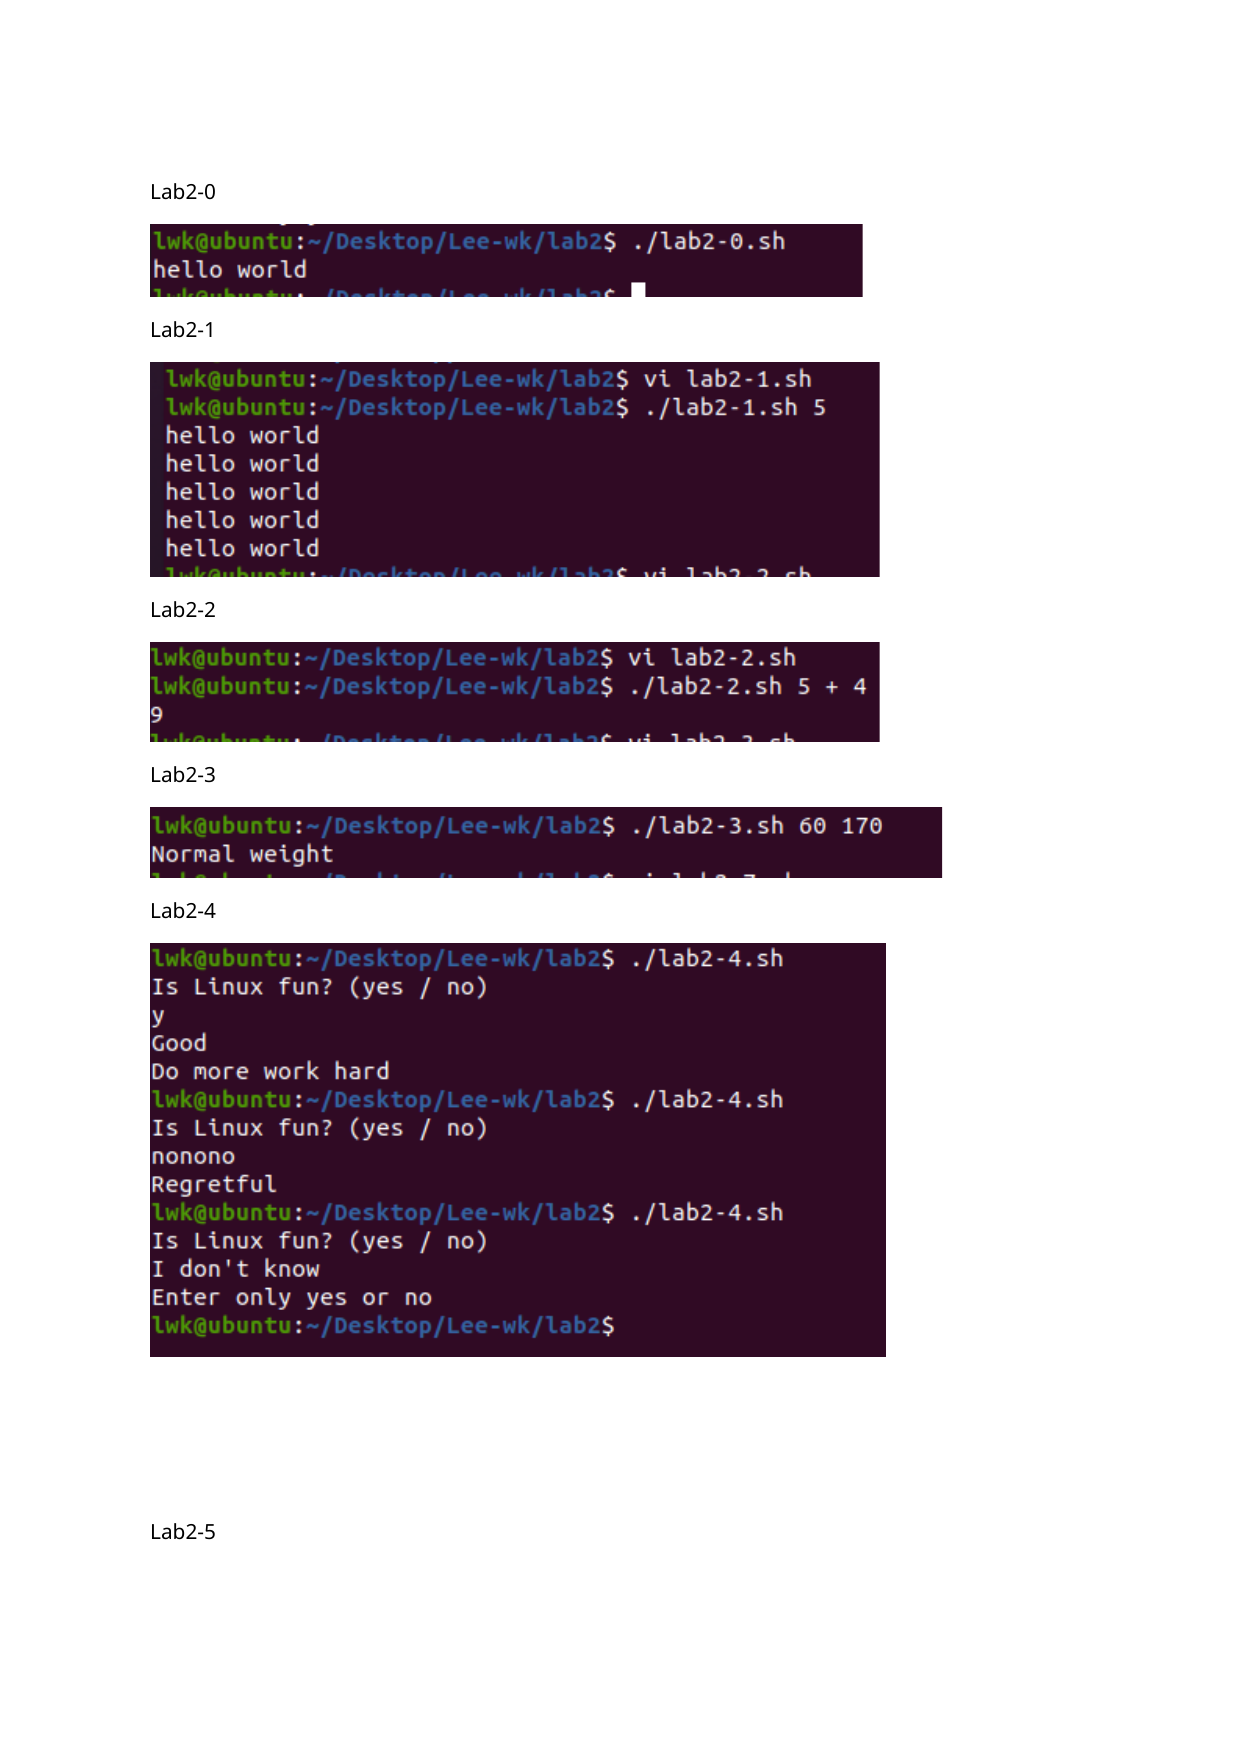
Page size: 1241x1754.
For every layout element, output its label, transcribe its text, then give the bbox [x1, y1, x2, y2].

picture [150, 807, 943, 878]
picture [150, 224, 863, 297]
picture [150, 943, 886, 1357]
picture [150, 642, 880, 742]
text Lab2-3 [150, 760, 1090, 788]
text Lab2-4 [150, 896, 1090, 925]
text Lab2-2 [150, 595, 1090, 624]
text Lab2-1 [150, 315, 1090, 344]
text Lab2-5 [150, 1517, 1090, 1545]
text Lab2-0 [150, 177, 1090, 206]
picture [150, 362, 880, 577]
